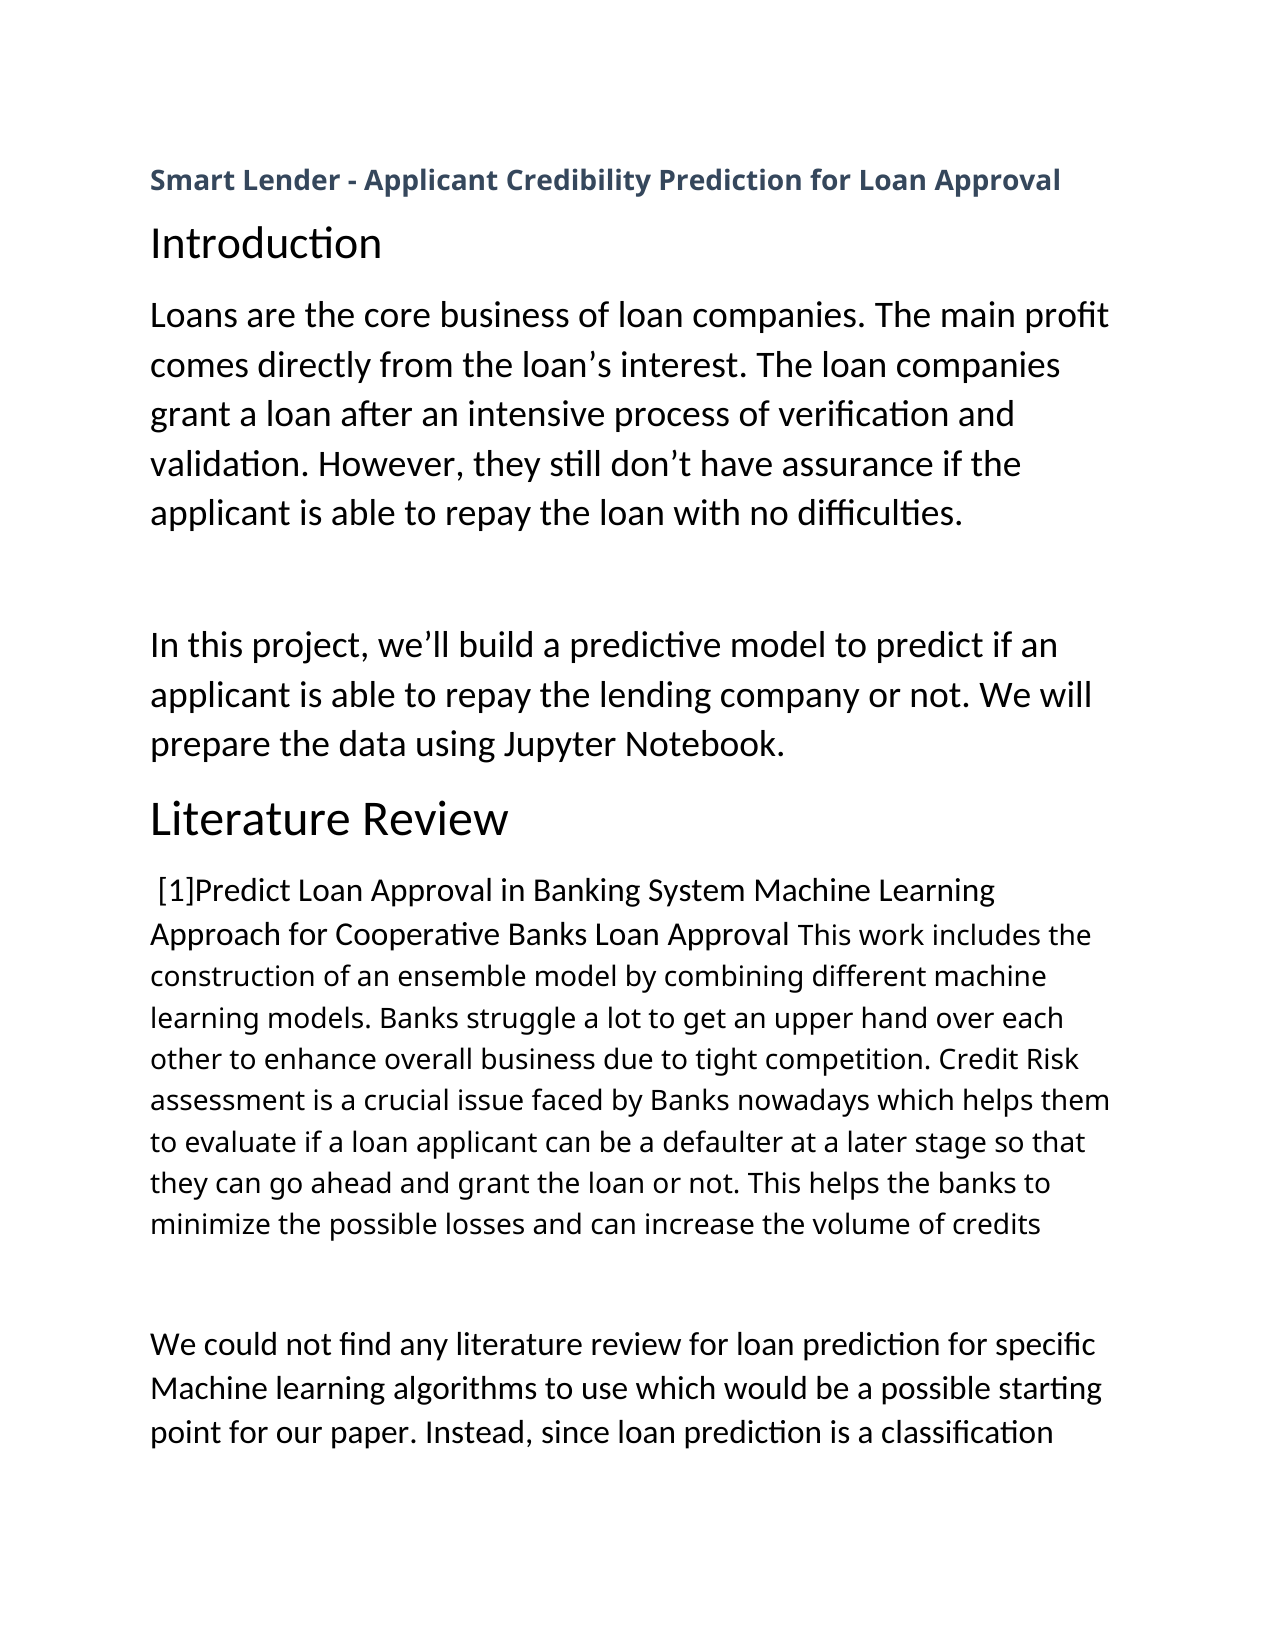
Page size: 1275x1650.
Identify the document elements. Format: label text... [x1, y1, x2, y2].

text Literature Review [150, 786, 1125, 847]
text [150, 1323, 1125, 1452]
text Smart Lender - Applicant Credibility Prediction for Loan Approval [150, 150, 1125, 198]
text Loans are the core business of loan companies. The main profit comes directly from the loan’s interest. The loan companies grant a loan after an intensive process of verification and validation. However, they still don’t have assurance if the applicant is able to repay the loan with no difficulties. [150, 291, 1125, 535]
text In this project, we’ll build a predictive model to predict if an applicant is able to repay the lending company or not. We will prepare the data using Jupyter Notebook. [150, 621, 1125, 766]
text [1]Predict Loan Approval in Banking System Machine Learning Approach for Cooperative Banks Loan Approval This work includes the construction of an ensemble model by combining different machine learning models. Banks struggle a lot to get an upper hand over each other to enhance overall business due to tight competition. Credit Risk assessment is a crucial issue faced by Banks nowadays which helps them to evaluate if a loan applicant can be a defaulter at a later stage so that they can go ahead and grant the loan or not. This helps the banks to minimize the possible losses and can increase the volume of credits [150, 869, 1125, 1243]
text Introduction [150, 214, 1125, 270]
